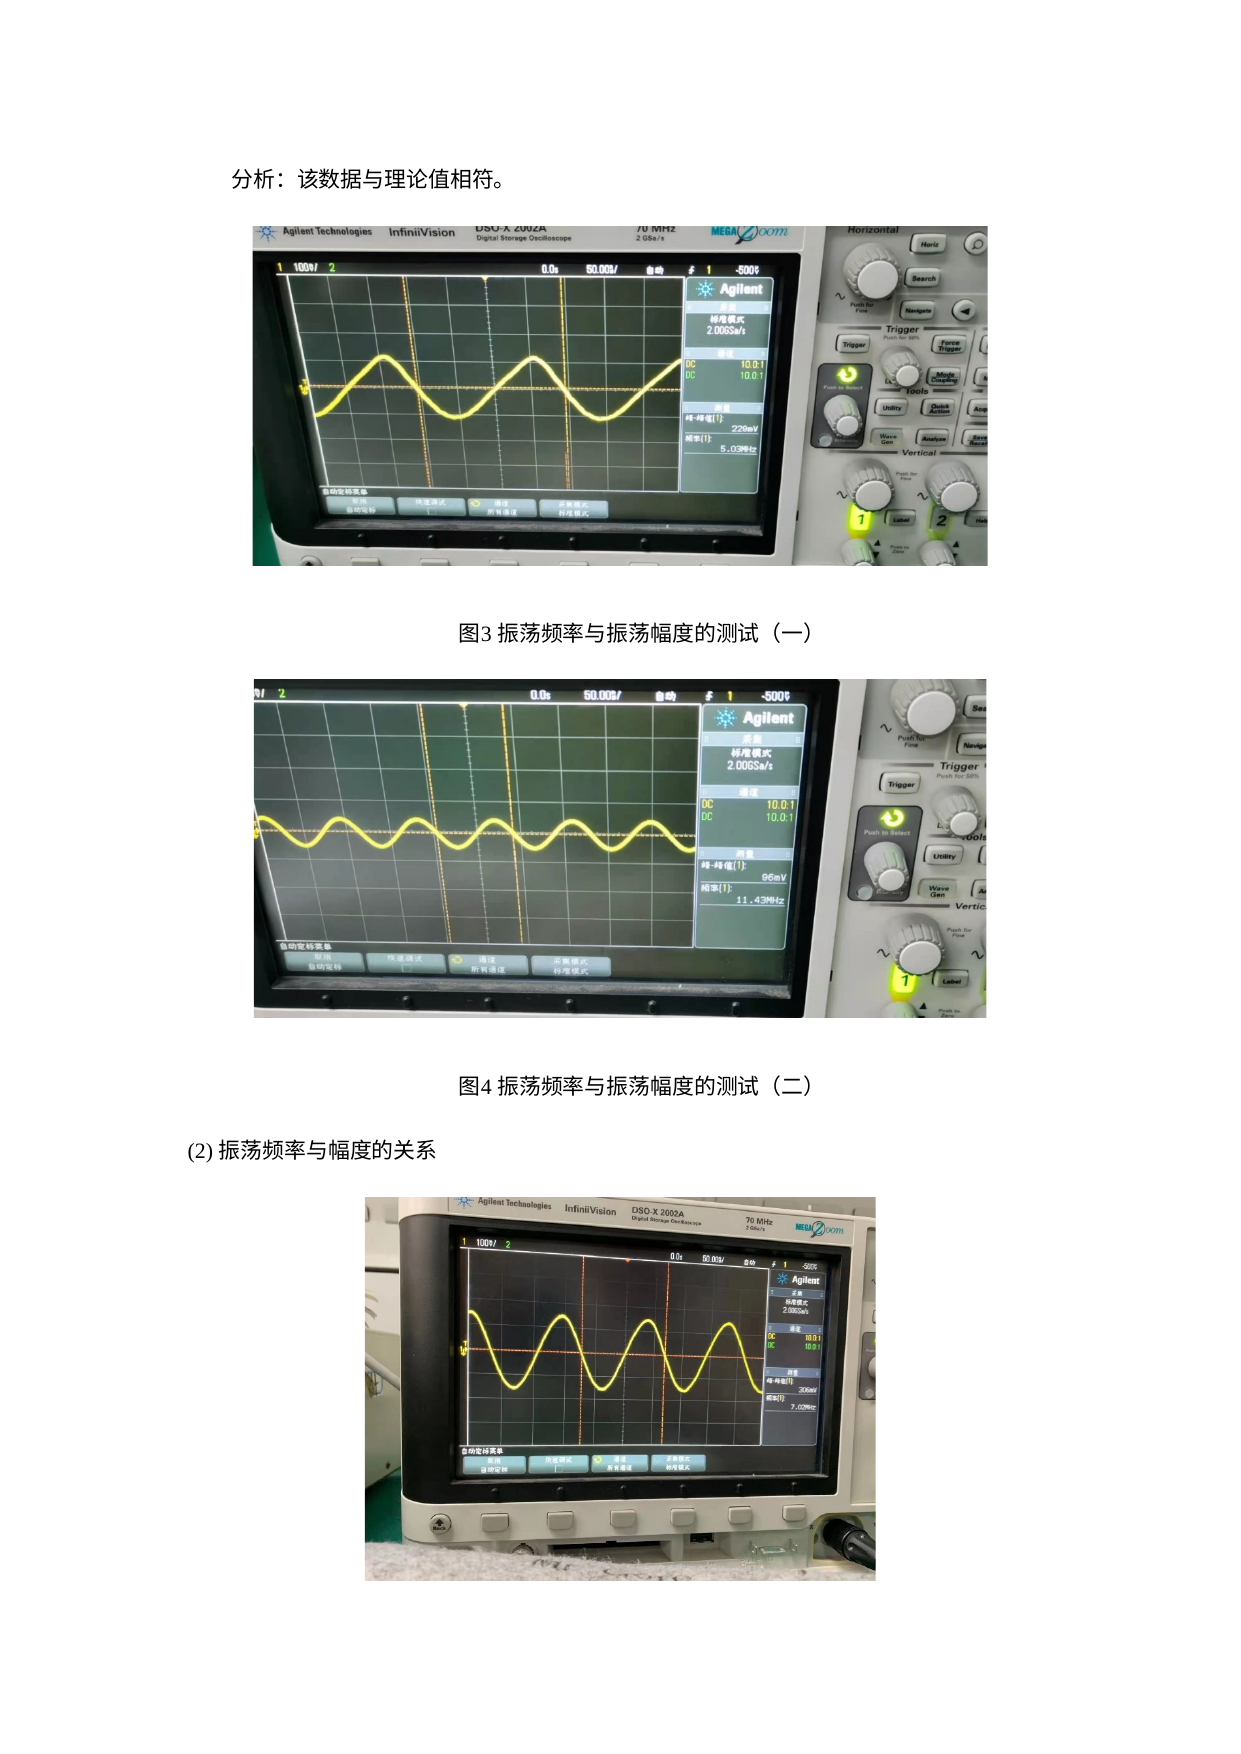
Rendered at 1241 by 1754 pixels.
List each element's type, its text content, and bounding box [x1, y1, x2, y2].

picture [364, 1197, 876, 1581]
text 分析：该数据与理论值相符。 [187, 162, 1053, 194]
picture [253, 679, 987, 1018]
picture [252, 226, 988, 566]
text 振荡频率与振荡幅度的测试（一） [231, 615, 1053, 648]
subtitle 振荡频率与幅度的关系 [187, 1133, 1053, 1166]
text 振荡频率与振荡幅度的测试（二） [231, 1068, 1053, 1101]
